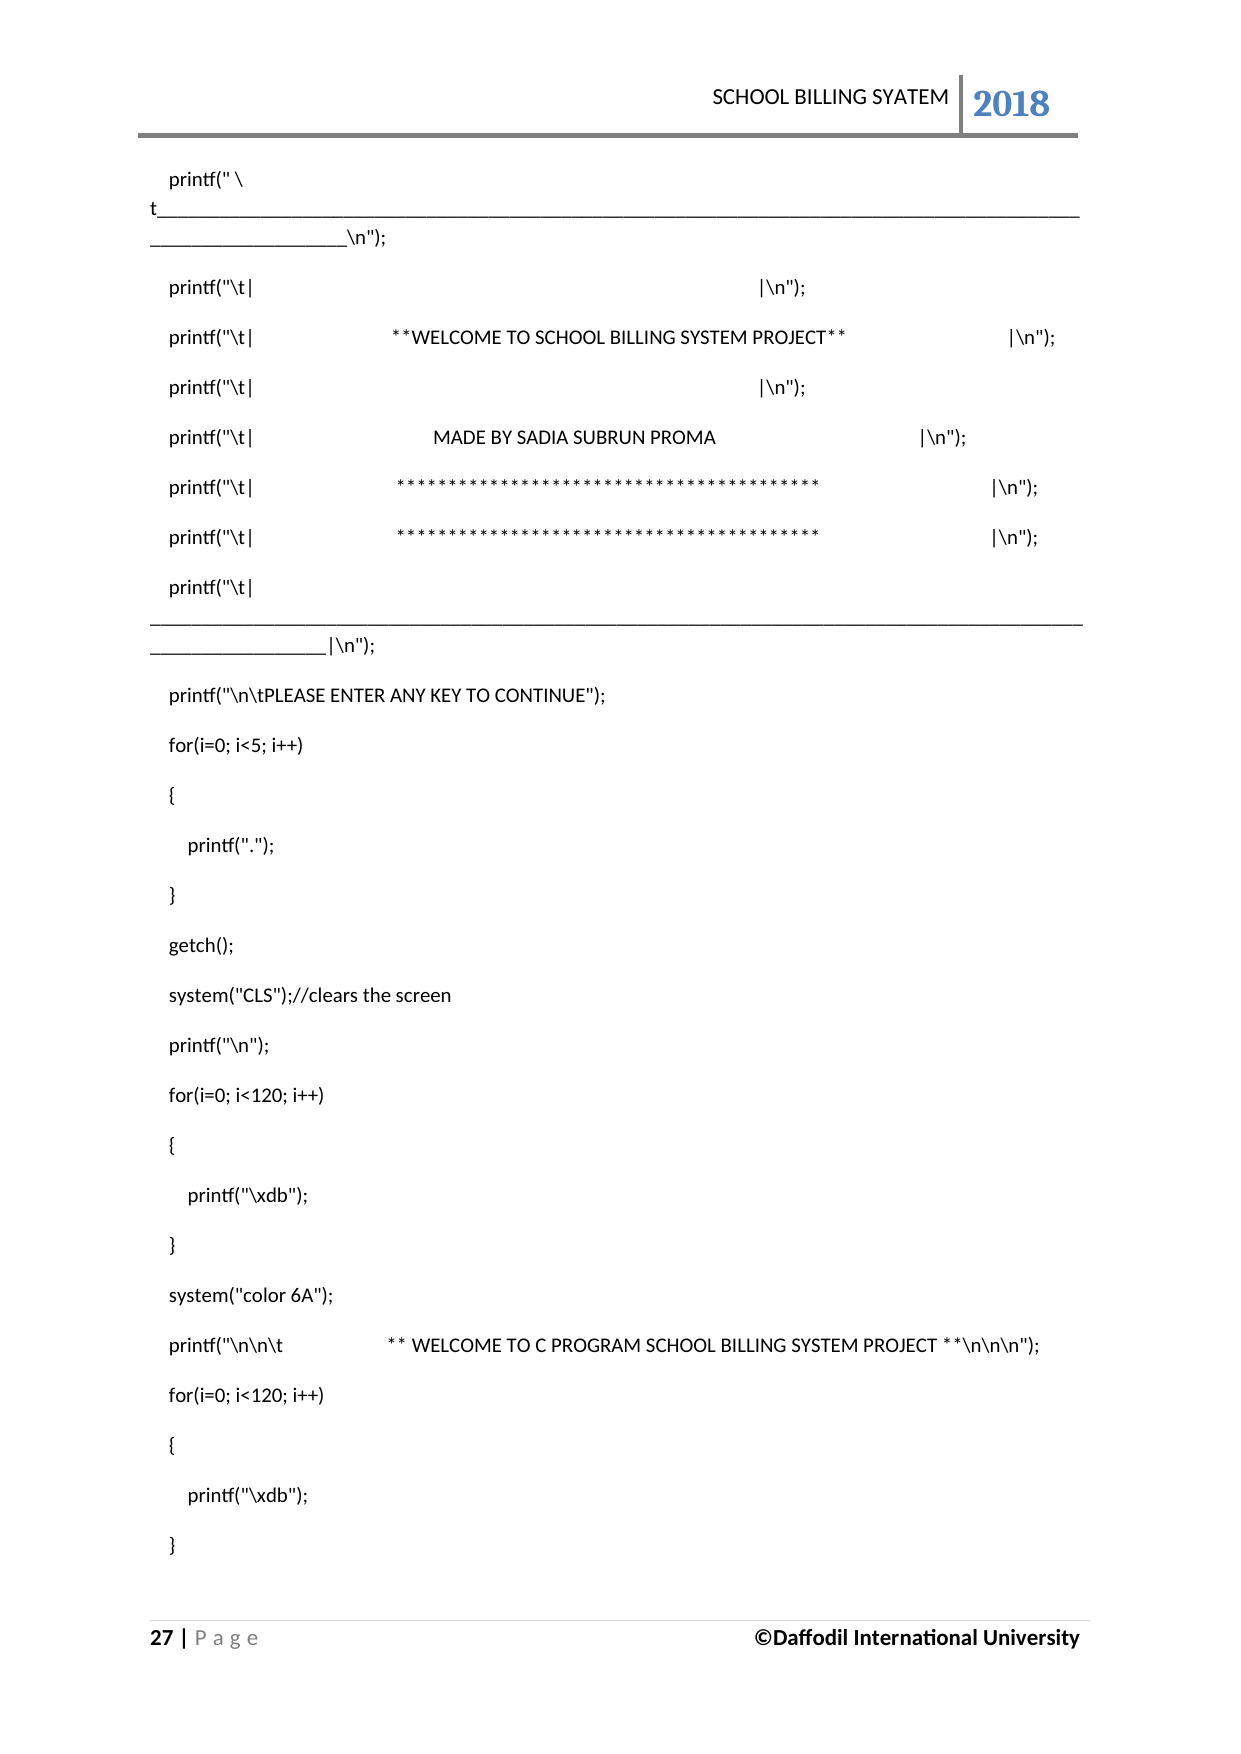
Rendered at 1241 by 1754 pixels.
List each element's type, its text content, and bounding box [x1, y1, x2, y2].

text { [150, 1132, 1090, 1158]
text printf("\n"); [150, 1032, 1090, 1058]
text } [150, 1232, 1090, 1258]
text system("CLS");//clears the screen [150, 982, 1090, 1008]
text } [150, 1532, 1090, 1558]
text for(i=0; i<120; i++) [150, 1082, 1090, 1108]
text system("color 6A"); [150, 1282, 1090, 1308]
text { [150, 1432, 1090, 1458]
text { [150, 782, 1090, 808]
text printf(" \t____________________________________________________________________________________________________________\n"); [150, 166, 1090, 249]
text printf("\t| |\n"); [150, 374, 1090, 399]
text printf("\n\tPLEASE ENTER ANY KEY TO CONTINUE"); [150, 682, 1090, 708]
text printf("\t| **WELCOME TO SCHOOL BILLING SYSTEM PROJECT** |\n"); [150, 324, 1090, 349]
text } [150, 882, 1090, 908]
text printf("\t| MADE BY SADIA SUBRUN PROMA |\n"); [150, 424, 1090, 449]
text printf("\t|___________________________________________________________________________________________________________|\n"); [150, 574, 1090, 658]
text printf("\xdb"); [150, 1182, 1090, 1208]
text getch(); [150, 932, 1090, 958]
text printf("\n\n\t ** WELCOME TO C PROGRAM SCHOOL BILLING SYSTEM PROJECT **\n\n\n"); [150, 1332, 1090, 1358]
text printf("\xdb"); [150, 1482, 1090, 1508]
text for(i=0; i<5; i++) [150, 732, 1090, 758]
text printf("\t| ***************************************** |\n"); [150, 524, 1090, 549]
text for(i=0; i<120; i++) [150, 1382, 1090, 1408]
text printf("."); [150, 832, 1090, 858]
text printf("\t| ***************************************** |\n"); [150, 474, 1090, 499]
text printf("\t| |\n"); [150, 274, 1090, 299]
